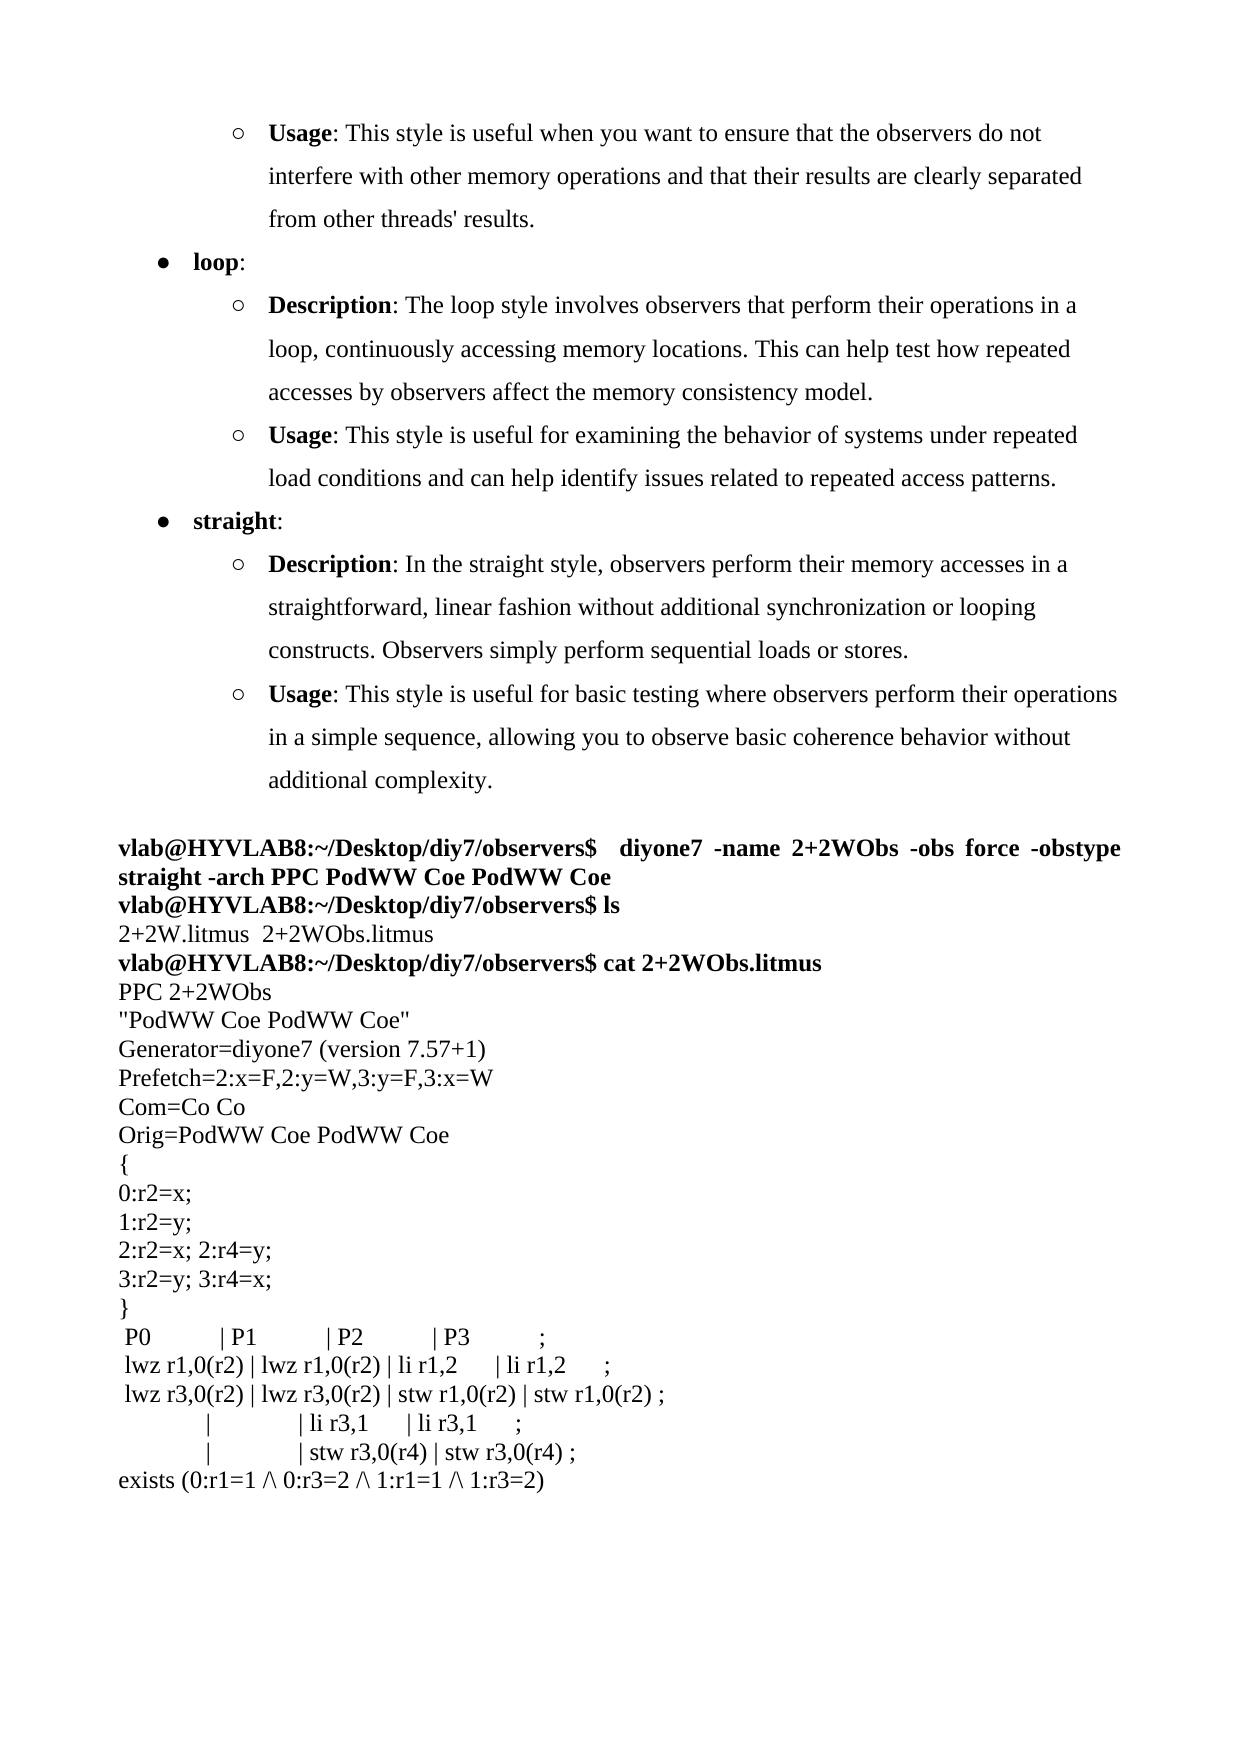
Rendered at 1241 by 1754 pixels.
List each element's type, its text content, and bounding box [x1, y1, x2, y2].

list Description: In the straight style, observers perform their memory accesses in a straightforward, linear fashion without additional synchronization or looping constructs. Observers simply perform sequential loads or stores. [231, 549, 1122, 664]
text 1:r2=y; [118, 1207, 1122, 1236]
text Orig=PodWW Coe PodWW Coe [118, 1121, 1122, 1149]
text lwz r3,0(r2) | lwz r3,0(r2) | stw r1,0(r2) | stw r1,0(r2) ; [118, 1379, 1122, 1408]
text 0:r2=x; [118, 1178, 1122, 1207]
text "PodWW Coe PodWW Coe" [118, 1006, 1122, 1034]
list Usage: This style is useful when you want to ensure that the observers do not interfere with other memory operations and that their results are clearly separated from other threads' results. [231, 118, 1122, 233]
text vlab@HYVLAB8:~/Desktop/diy7/observers$ diyone7 -name 2+2WObs -obs force -obstype straight -arch PPC PodWW Coe PodWW Coe [118, 833, 1122, 891]
list loop: [156, 247, 1122, 276]
text 2+2W.litmus 2+2WObs.litmus [118, 919, 1122, 948]
text { [118, 1149, 1122, 1178]
text vlab@HYVLAB8:~/Desktop/diy7/observers$ cat 2+2WObs.litmus [118, 948, 1122, 977]
text exists (0:r1=1 /\ 0:r3=2 /\ 1:r1=1 /\ 1:r3=2) [118, 1466, 1122, 1494]
text lwz r1,0(r2) | lwz r1,0(r2) | li r1,2 | li r1,2 ; [118, 1351, 1122, 1379]
text P0 | P1 | P2 | P3 ; [118, 1322, 1122, 1351]
list Description: The loop style involves observers that perform their operations in a loop, continuously accessing memory locations. This can help test how repeated accesses by observers affect the memory consistency model. [231, 291, 1122, 406]
text 2:r2=x; 2:r4=y; [118, 1236, 1122, 1264]
text PPC 2+2WObs [118, 977, 1122, 1006]
text Prefetch=2:x=F,2:y=W,3:y=F,3:x=W [118, 1063, 1122, 1092]
text 3:r2=y; 3:r4=x; [118, 1264, 1122, 1293]
list Usage: This style is useful for examining the behavior of systems under repeated load conditions and can help identify issues related to repeated access patterns. [231, 420, 1122, 492]
text Com=Co Co [118, 1092, 1122, 1121]
list straight: [156, 506, 1122, 535]
text | | stw r3,0(r4) | stw r3,0(r4) ; [118, 1437, 1122, 1466]
text } [118, 1293, 1122, 1322]
text Generator=diyone7 (version 7.57+1) [118, 1034, 1122, 1063]
text | | li r3,1 | li r3,1 ; [118, 1408, 1122, 1437]
text vlab@HYVLAB8:~/Desktop/diy7/observers$ ls [118, 891, 1122, 919]
list Usage: This style is useful for basic testing where observers perform their operations in a simple sequence, allowing you to observe basic coherence behavior without additional complexity. [231, 679, 1122, 794]
